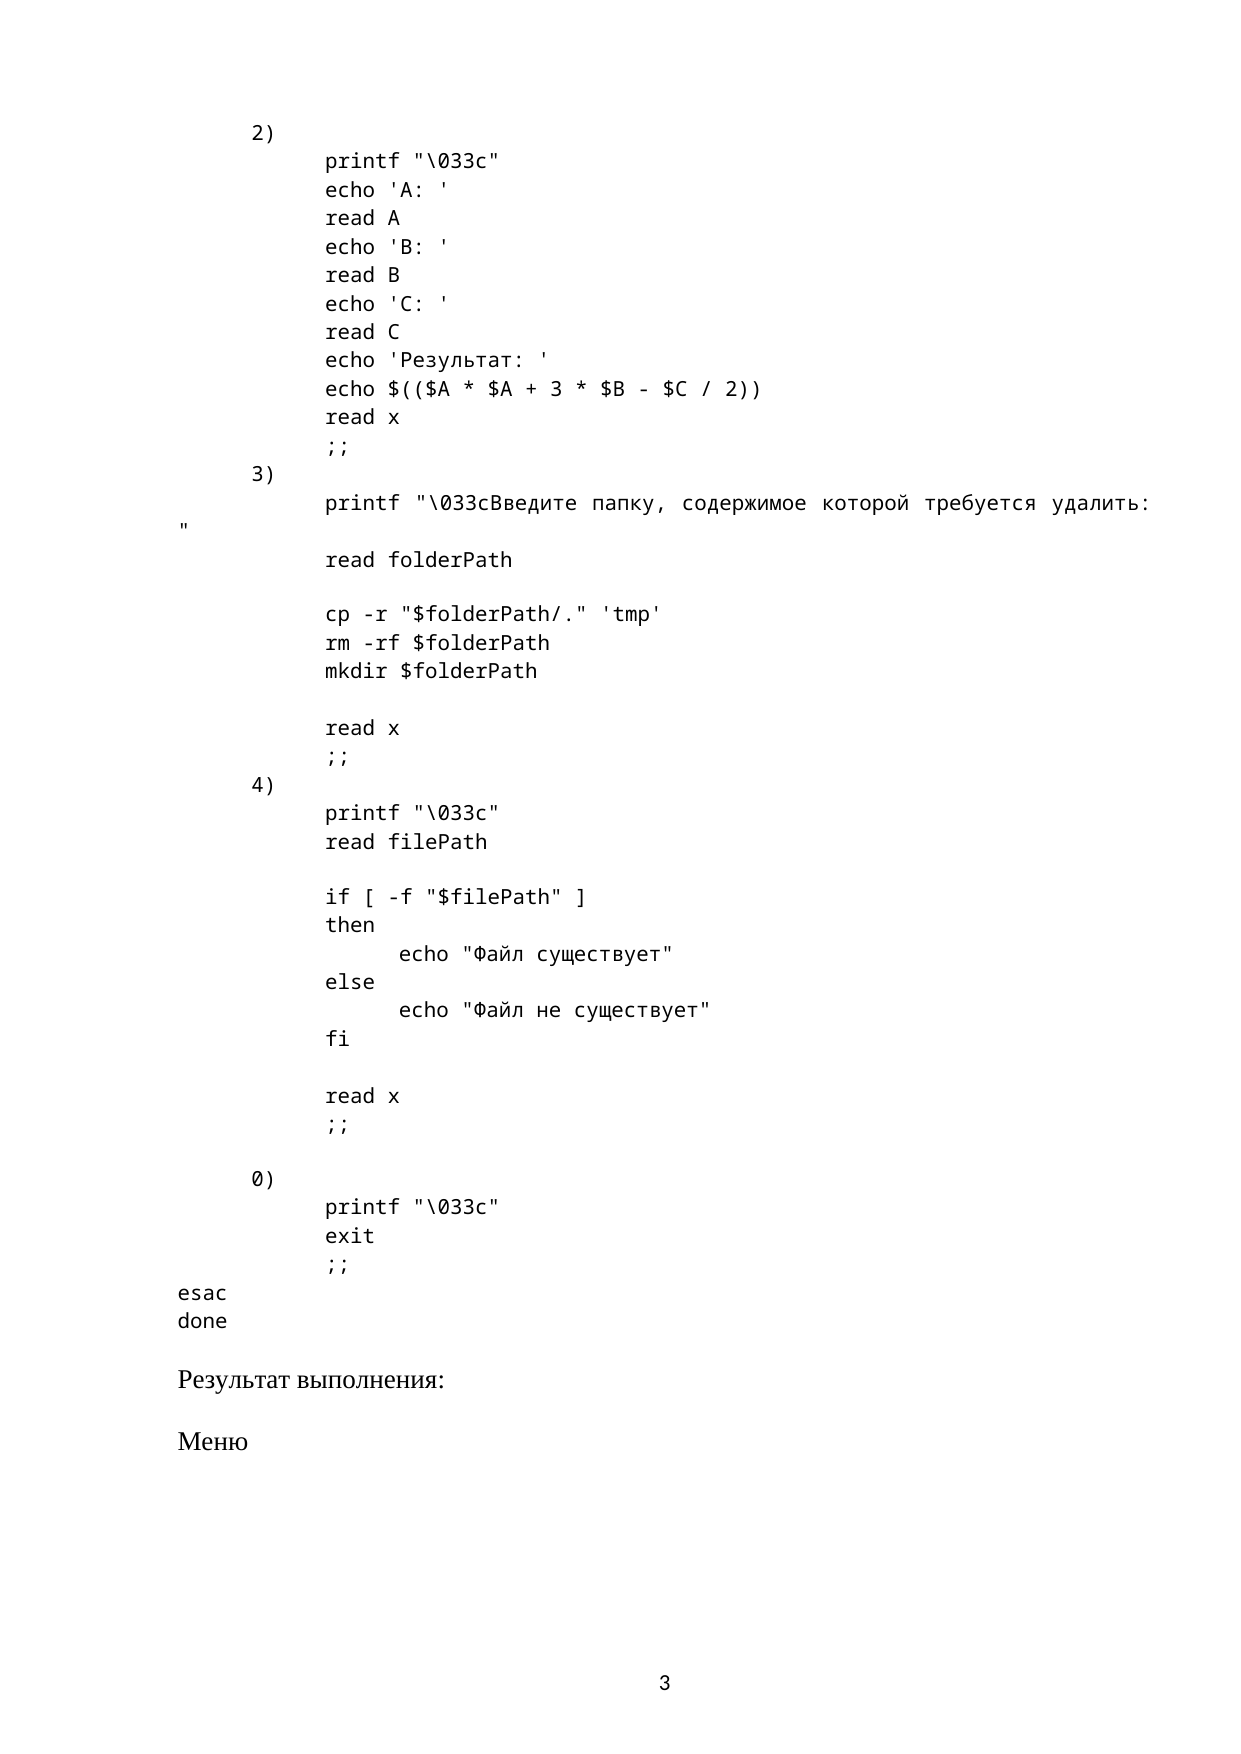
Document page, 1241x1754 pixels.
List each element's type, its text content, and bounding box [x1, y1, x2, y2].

text echo "Файл существует" [177, 939, 1152, 967]
text esac [177, 1278, 1152, 1306]
text 3) [177, 459, 1152, 488]
text cp -r "$folderPath/." 'tmp' [177, 599, 1152, 628]
text 4) [177, 770, 1152, 798]
text Меню [177, 1425, 1152, 1457]
text 0) [177, 1164, 1152, 1192]
text fi [177, 1024, 1152, 1052]
text exit [177, 1221, 1152, 1249]
text echo 'C: ' [177, 289, 1152, 317]
text printf "\033c" [177, 1192, 1152, 1221]
text else [177, 967, 1152, 996]
text ;; [177, 1249, 1152, 1278]
text ;; [177, 742, 1152, 770]
text done [177, 1306, 1152, 1335]
text read x [177, 713, 1152, 742]
text rm -rf $folderPath [177, 628, 1152, 656]
text ;; [177, 1109, 1152, 1138]
text if [ -f "$filePath" ] [177, 882, 1152, 910]
text ;; [177, 431, 1152, 459]
text read x [177, 1081, 1152, 1109]
text echo 'A: ' [177, 175, 1152, 203]
text read A [177, 203, 1152, 232]
text read x [177, 402, 1152, 431]
text echo "Файл не существует" [177, 996, 1152, 1024]
text echo 'B: ' [177, 232, 1152, 260]
text printf "\033c" [177, 147, 1152, 175]
text mkdir $folderPath [177, 656, 1152, 685]
text printf "\033cВведите папку, содержимое которой требуется удалить: " [177, 488, 1152, 545]
text printf "\033c" [177, 798, 1152, 827]
text echo $(($A * $A + 3 * $B - $C / 2)) [177, 374, 1152, 402]
text read folderPath [177, 545, 1152, 573]
text read C [177, 317, 1152, 346]
text read B [177, 260, 1152, 289]
text echo 'Результат: ' [177, 346, 1152, 374]
text Результат выполнения: [177, 1363, 1152, 1394]
text read filePath [177, 827, 1152, 855]
text 2) [177, 118, 1152, 147]
text then [177, 910, 1152, 939]
